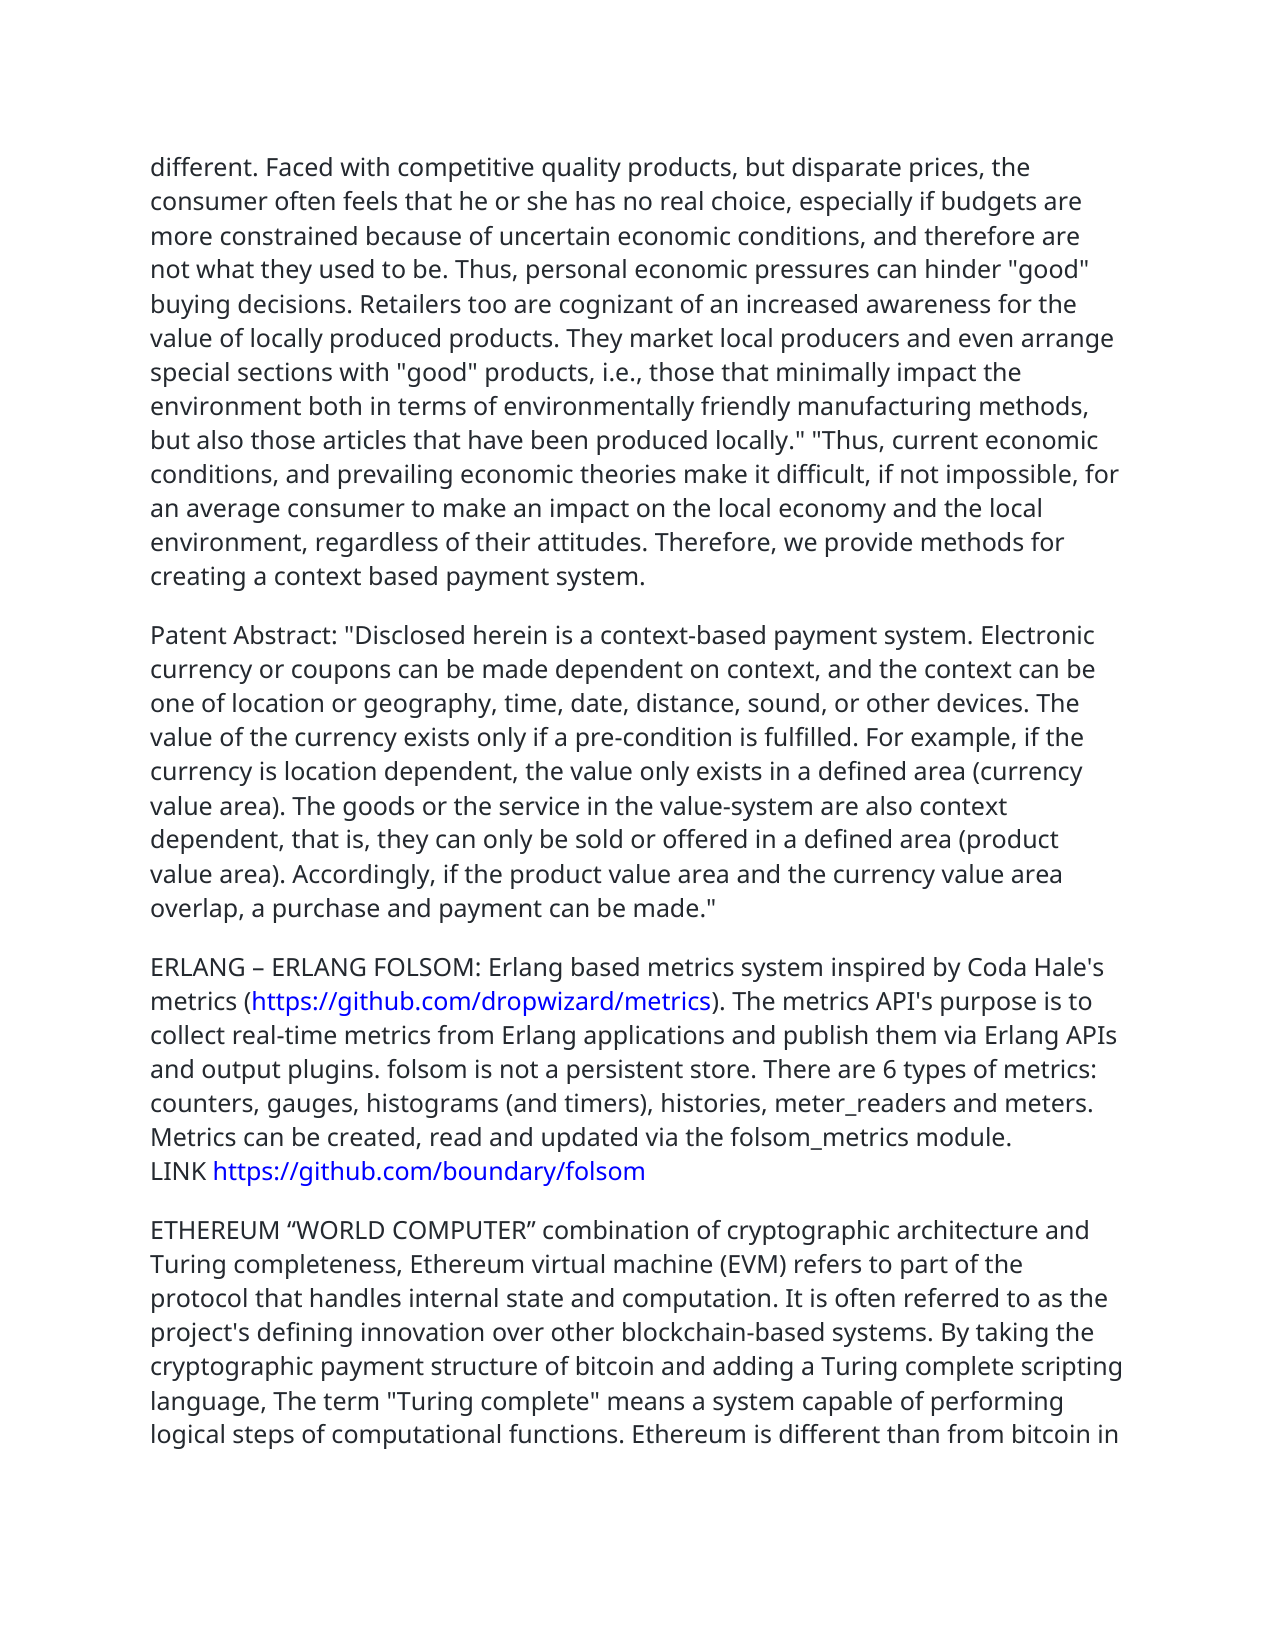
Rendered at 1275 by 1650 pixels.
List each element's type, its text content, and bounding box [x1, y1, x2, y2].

text ERLANG – ERLANG FOLSOM: Erlang based metrics system inspired by Coda Hale's metrics (https://github.com/dropwizard/metrics). The metrics API's purpose is to collect real-time metrics from Erlang applications and publish them via Erlang APIs and output plugins. folsom is not a persistent store. There are 6 types of metrics: counters, gauges, histograms (and timers), histories, meter_readers and meters. Metrics can be created, read and updated via the folsom_metrics module. LINK https://github.com/boundary/folsom [150, 949, 1125, 1188]
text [150, 150, 1125, 593]
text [150, 1213, 1125, 1451]
text Patent Abstract: "Disclosed herein is a context-based payment system. Electronic currency or coupons can be made dependent on context, and the context can be one of location or geography, time, date, distance, sound, or other devices. The value of the currency exists only if a pre-condition is fulfilled. For example, if the currency is location dependent, the value only exists in a defined area (currency value area). The goods or the service in the value-system are also context dependent, that is, they can only be sold or offered in a defined area (product value area). Accordingly, if the product value area and the currency value area overlap, a purchase and payment can be made." [150, 618, 1125, 924]
